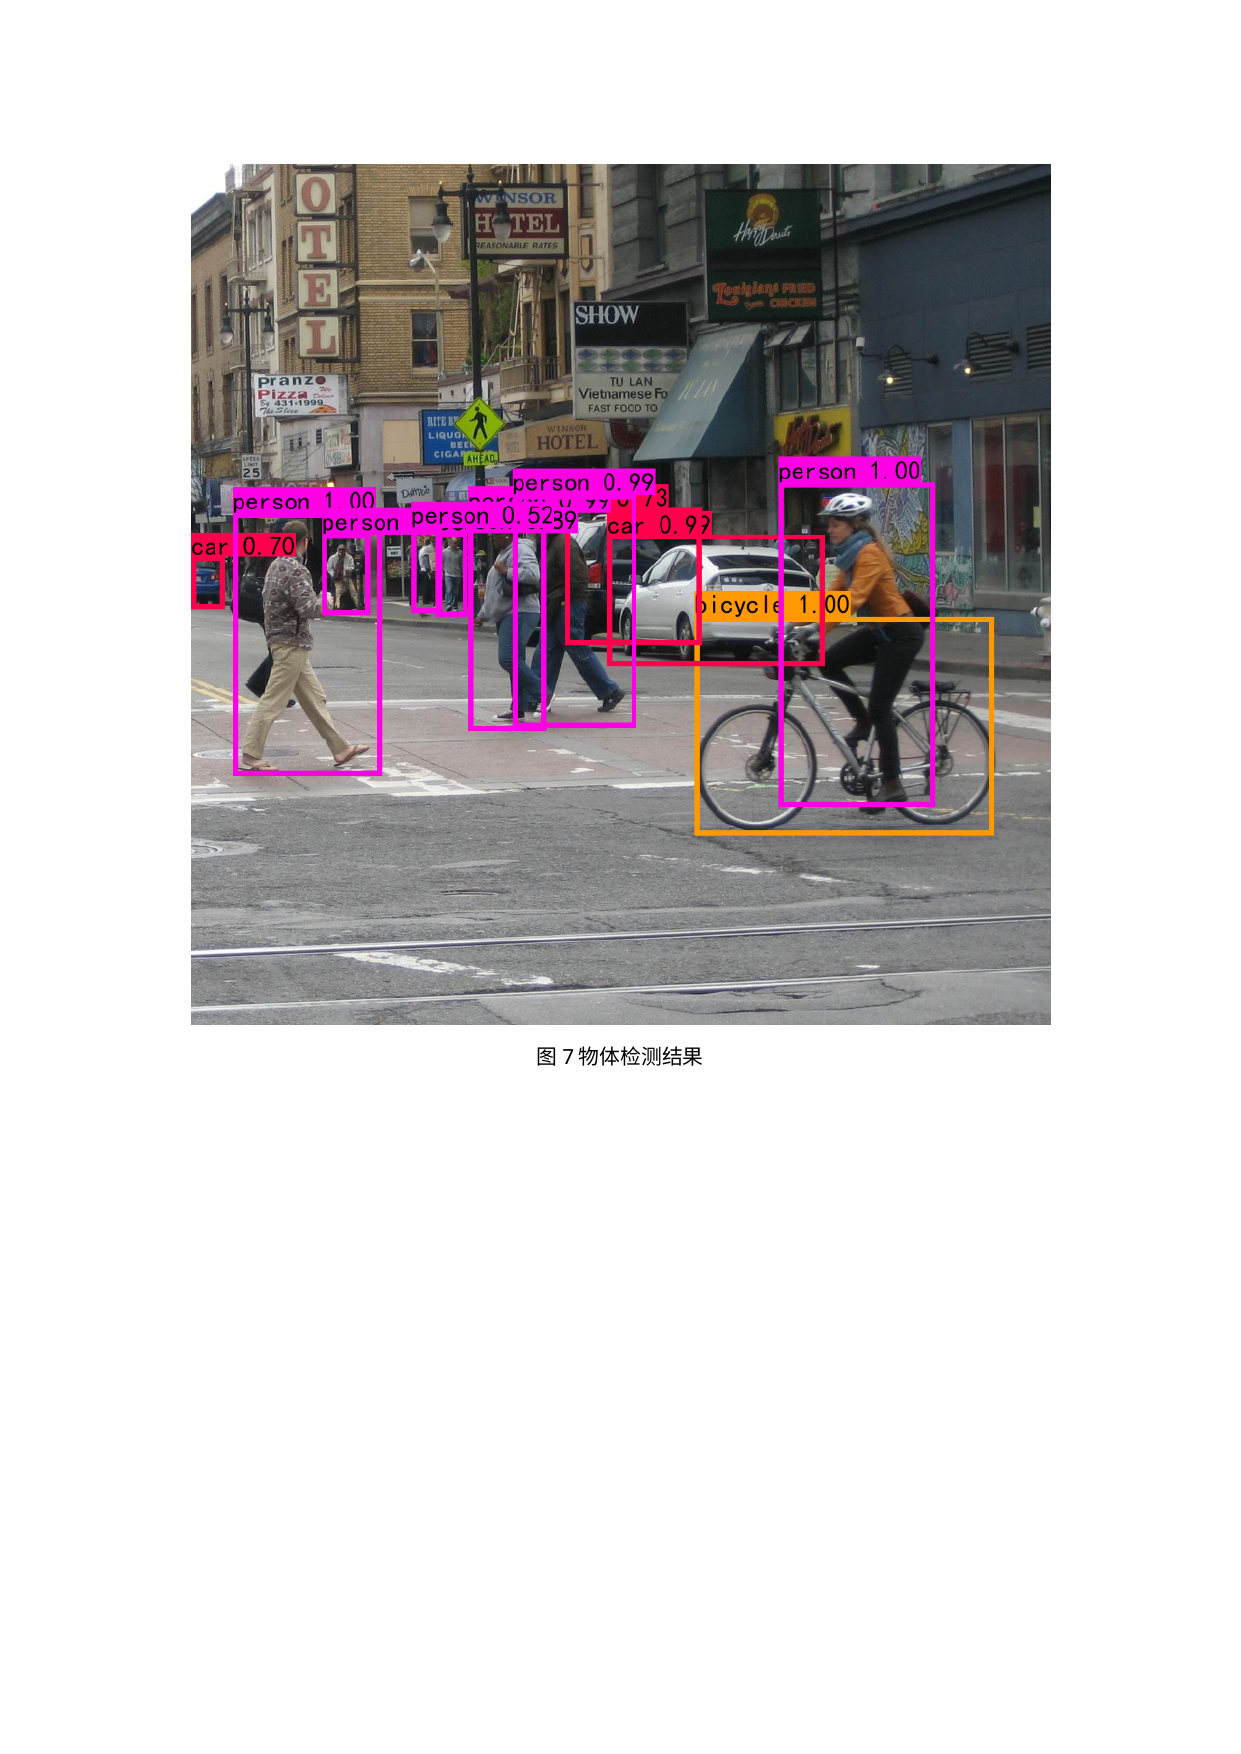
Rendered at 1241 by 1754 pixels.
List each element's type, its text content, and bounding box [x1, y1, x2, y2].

text 图 7 物体检测结果 [187, 1039, 1053, 1072]
picture [187, 162, 1053, 1027]
